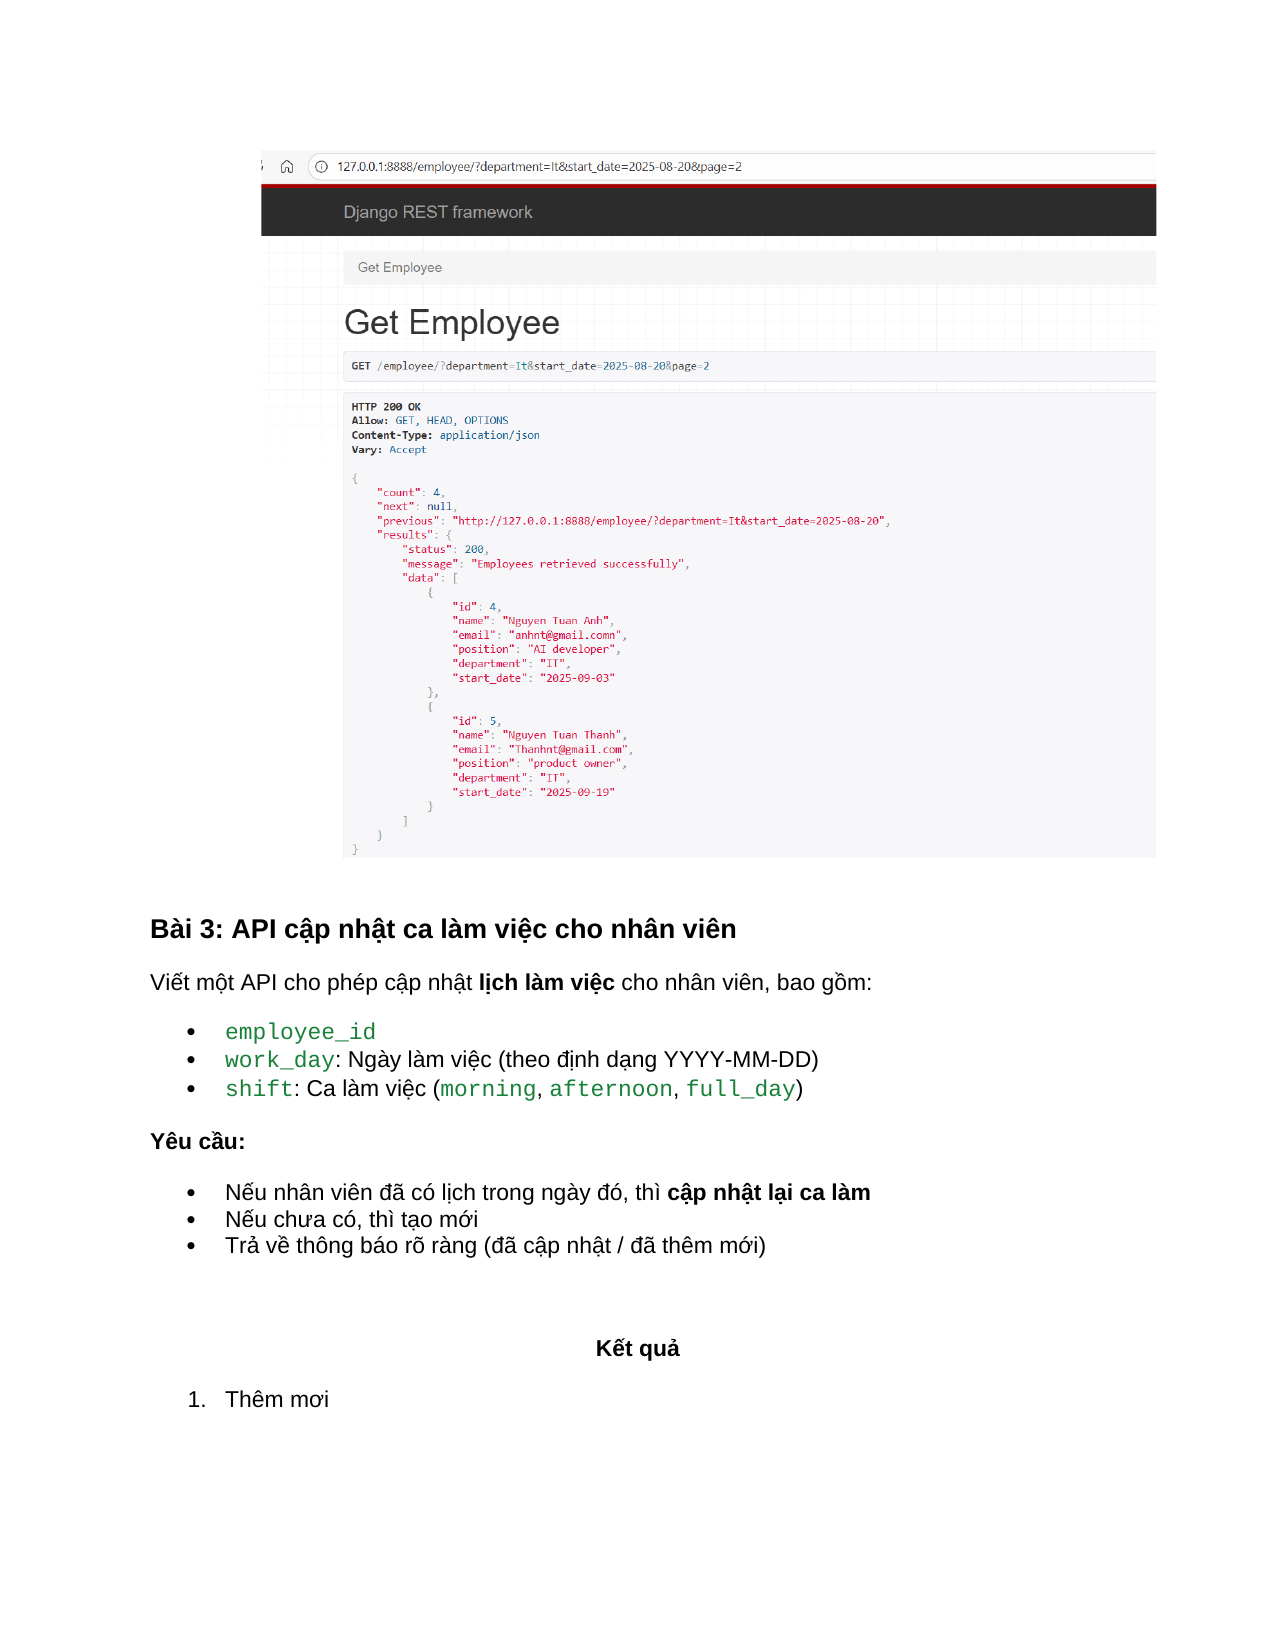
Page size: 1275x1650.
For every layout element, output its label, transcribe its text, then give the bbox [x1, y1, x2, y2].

text Kết quả [150, 1335, 1125, 1361]
list employee_id [187, 1020, 1125, 1046]
text Viết một API cho phép cập nhật lịch làm việc cho nhân viên, bao gồm: [150, 969, 1125, 995]
list Nếu nhân viên đã có lịch trong ngày đó, thì cập nhật lại ca làm [187, 1179, 1125, 1206]
list Nếu chưa có, thì tạo mới [187, 1206, 1125, 1232]
list Trả về thông báo rõ ràng (đã cập nhật / đã thêm mới) [187, 1232, 1125, 1258]
list work_day: Ngày làm việc (theo định dạng YYYY-MM-DD) [187, 1046, 1125, 1074]
list shift: Ca làm việc (morning, afternoon, full_day) [187, 1074, 1125, 1103]
text Yêu cầu: [150, 1128, 1125, 1154]
picture [261, 150, 1157, 858]
subtitle Bài 3: API cập nhật ca làm việc cho nhân viên [150, 913, 1125, 944]
list Thêm mơi [187, 1386, 1125, 1412]
